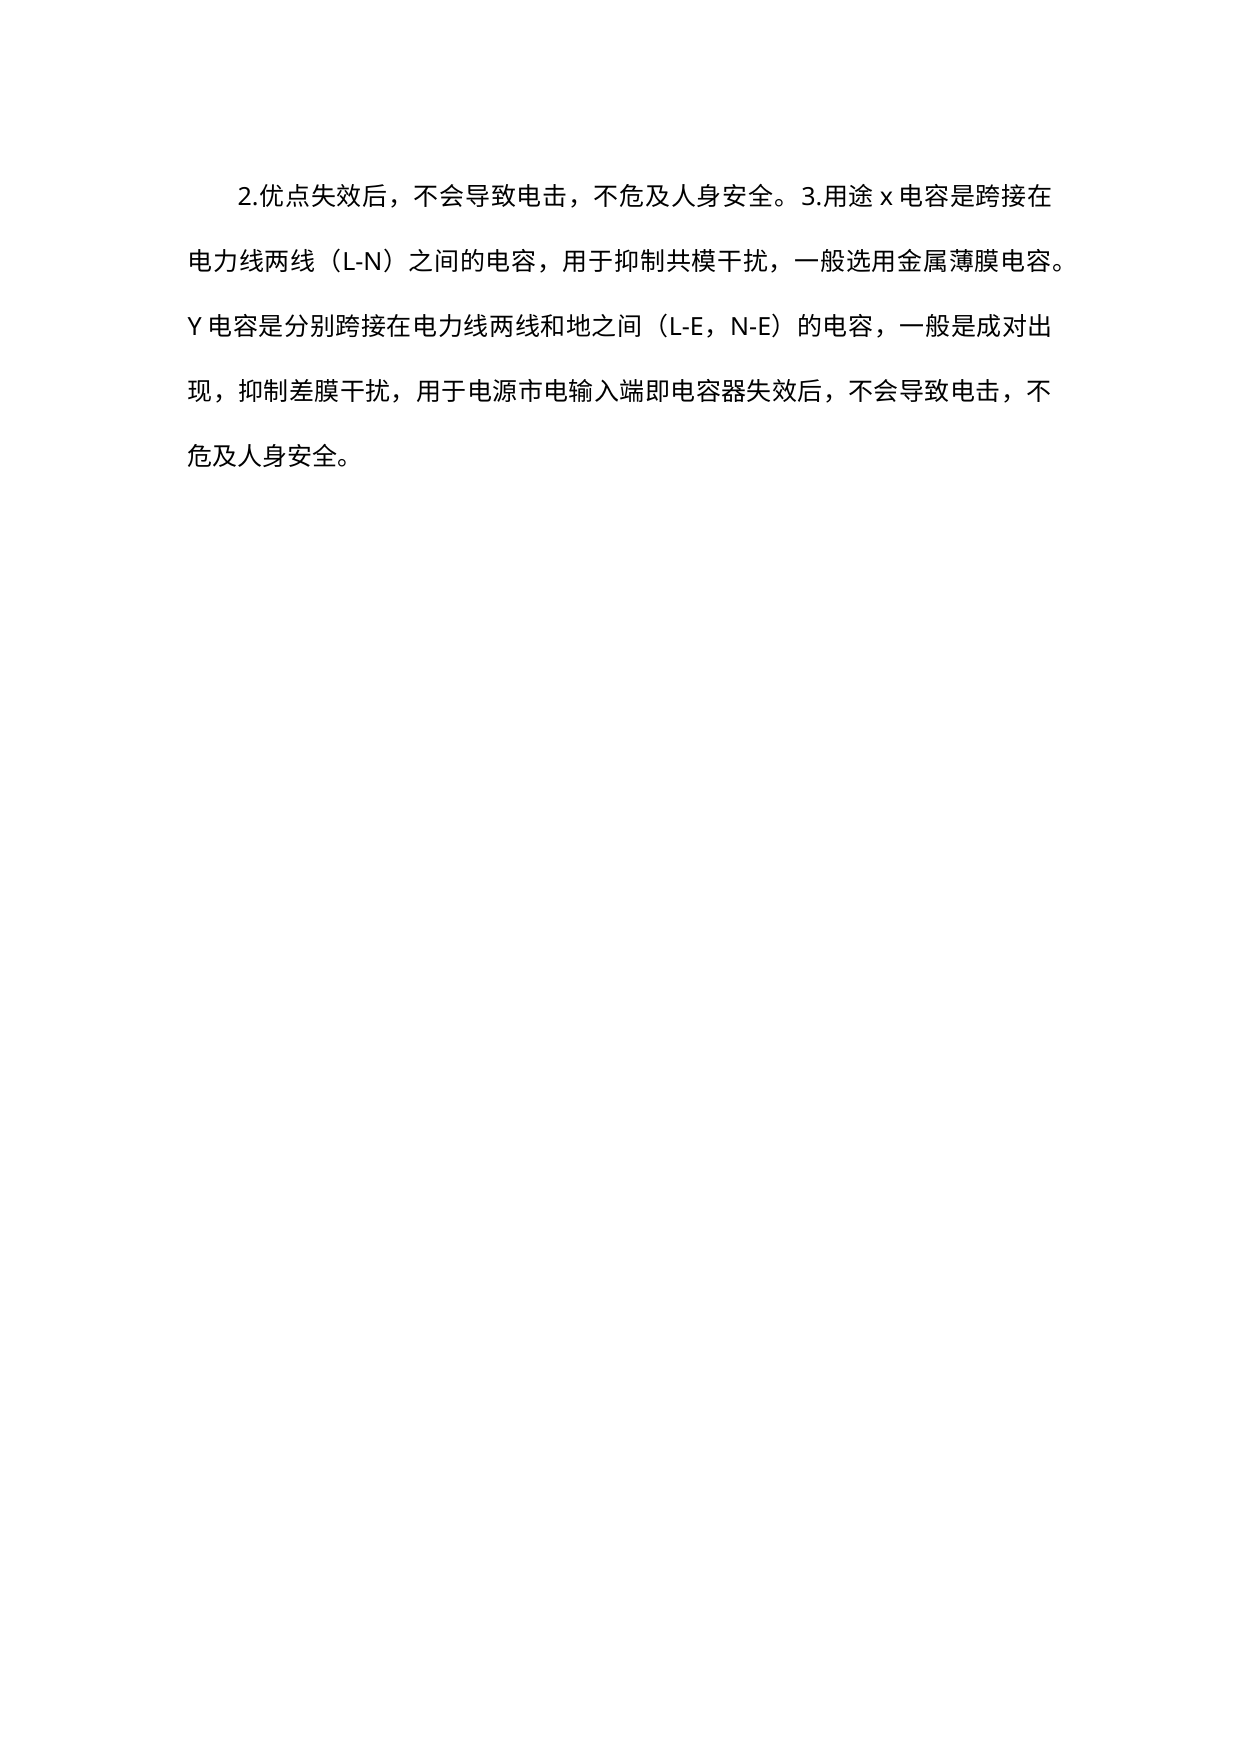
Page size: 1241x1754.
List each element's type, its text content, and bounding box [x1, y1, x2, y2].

text 2.优点失效后，不会导致电击，不危及人身安全。3.用途x电容是跨接在电力线两线（L-N）之间的电容，用于抑制共模干扰，一般选用金属薄膜电容。Y电容是分别跨接在电力线两线和地之间（L-E，N-E）的电容，一般是成对出现，抑制差膜干扰，用于电源市电输入端即电容器失效后，不会导致电击，不危及人身安全。 [187, 162, 1053, 487]
